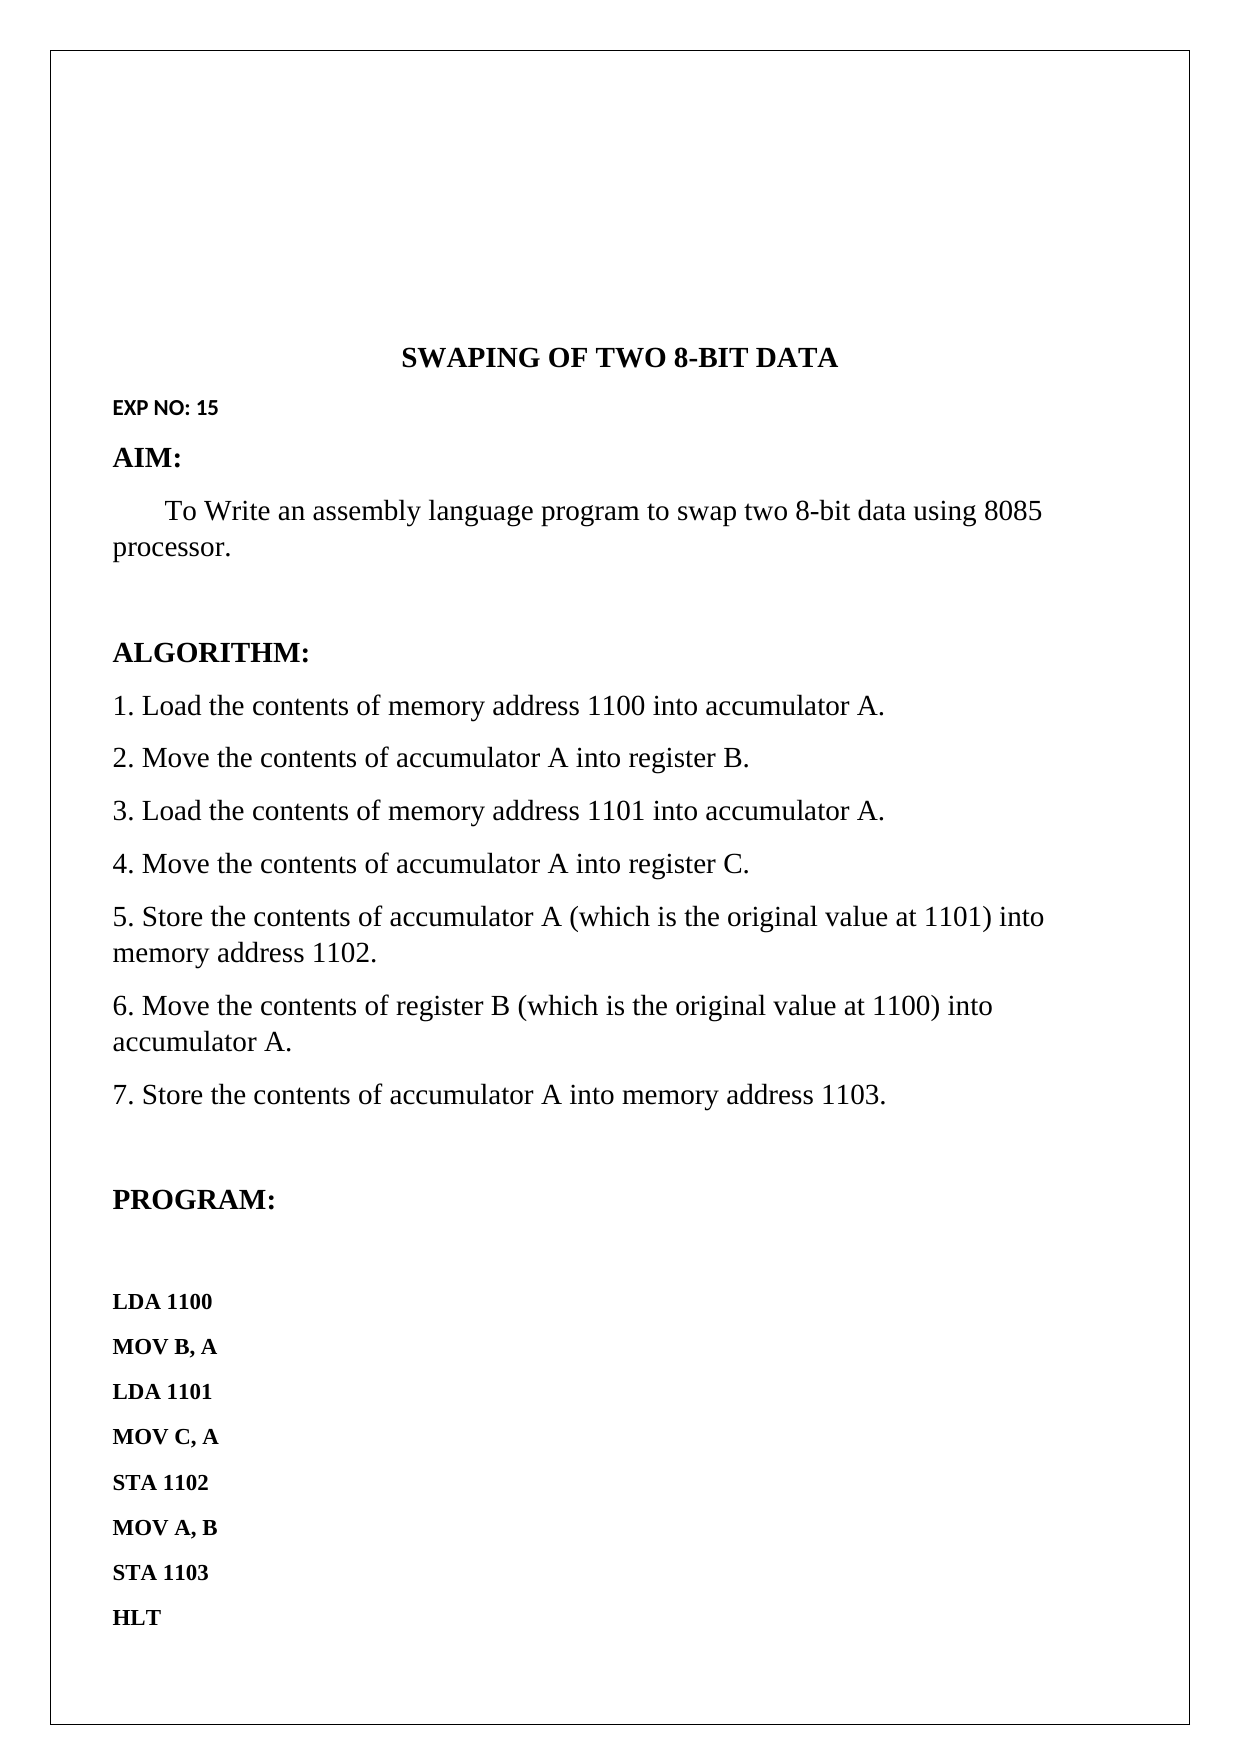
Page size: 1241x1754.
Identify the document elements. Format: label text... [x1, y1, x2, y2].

text HLT [112, 1604, 1128, 1630]
text MOV A, B [112, 1514, 1128, 1540]
text AIM: [112, 440, 1128, 474]
text 2. Move the contents of accumulator A into register B. [112, 741, 1128, 774]
text LDA 1100 [112, 1288, 1128, 1314]
text MOV C, A [112, 1423, 1128, 1450]
text 7. Store the contents of accumulator A into memory address 1103. [112, 1077, 1128, 1110]
text 4. Move the contents of accumulator A into register C. [112, 846, 1128, 880]
text 5. Store the contents of accumulator A (which is the original value at 1101) into memory address 1102. [112, 899, 1128, 969]
text PROGRAM: [112, 1182, 1128, 1216]
text MOV B, A [112, 1333, 1128, 1359]
text ALGORITHM: [112, 635, 1128, 668]
text To Write an assembly language program to swap two 8-bit data using 8085 processor. [112, 493, 1128, 563]
text EXP NO: 15 [112, 393, 1128, 421]
text LDA 1101 [112, 1378, 1128, 1405]
text STA 1102 [112, 1468, 1128, 1495]
text SWAPING OF TWO 8-BIT DATA [112, 341, 1128, 374]
text STA 1103 [112, 1559, 1128, 1585]
text 6. Move the contents of register B (which is the original value at 1100) into accumulator A. [112, 988, 1128, 1058]
text 1. Load the contents of memory address 1100 into accumulator A. [112, 688, 1128, 721]
text 3. Load the contents of memory address 1101 into accumulator A. [112, 793, 1128, 827]
